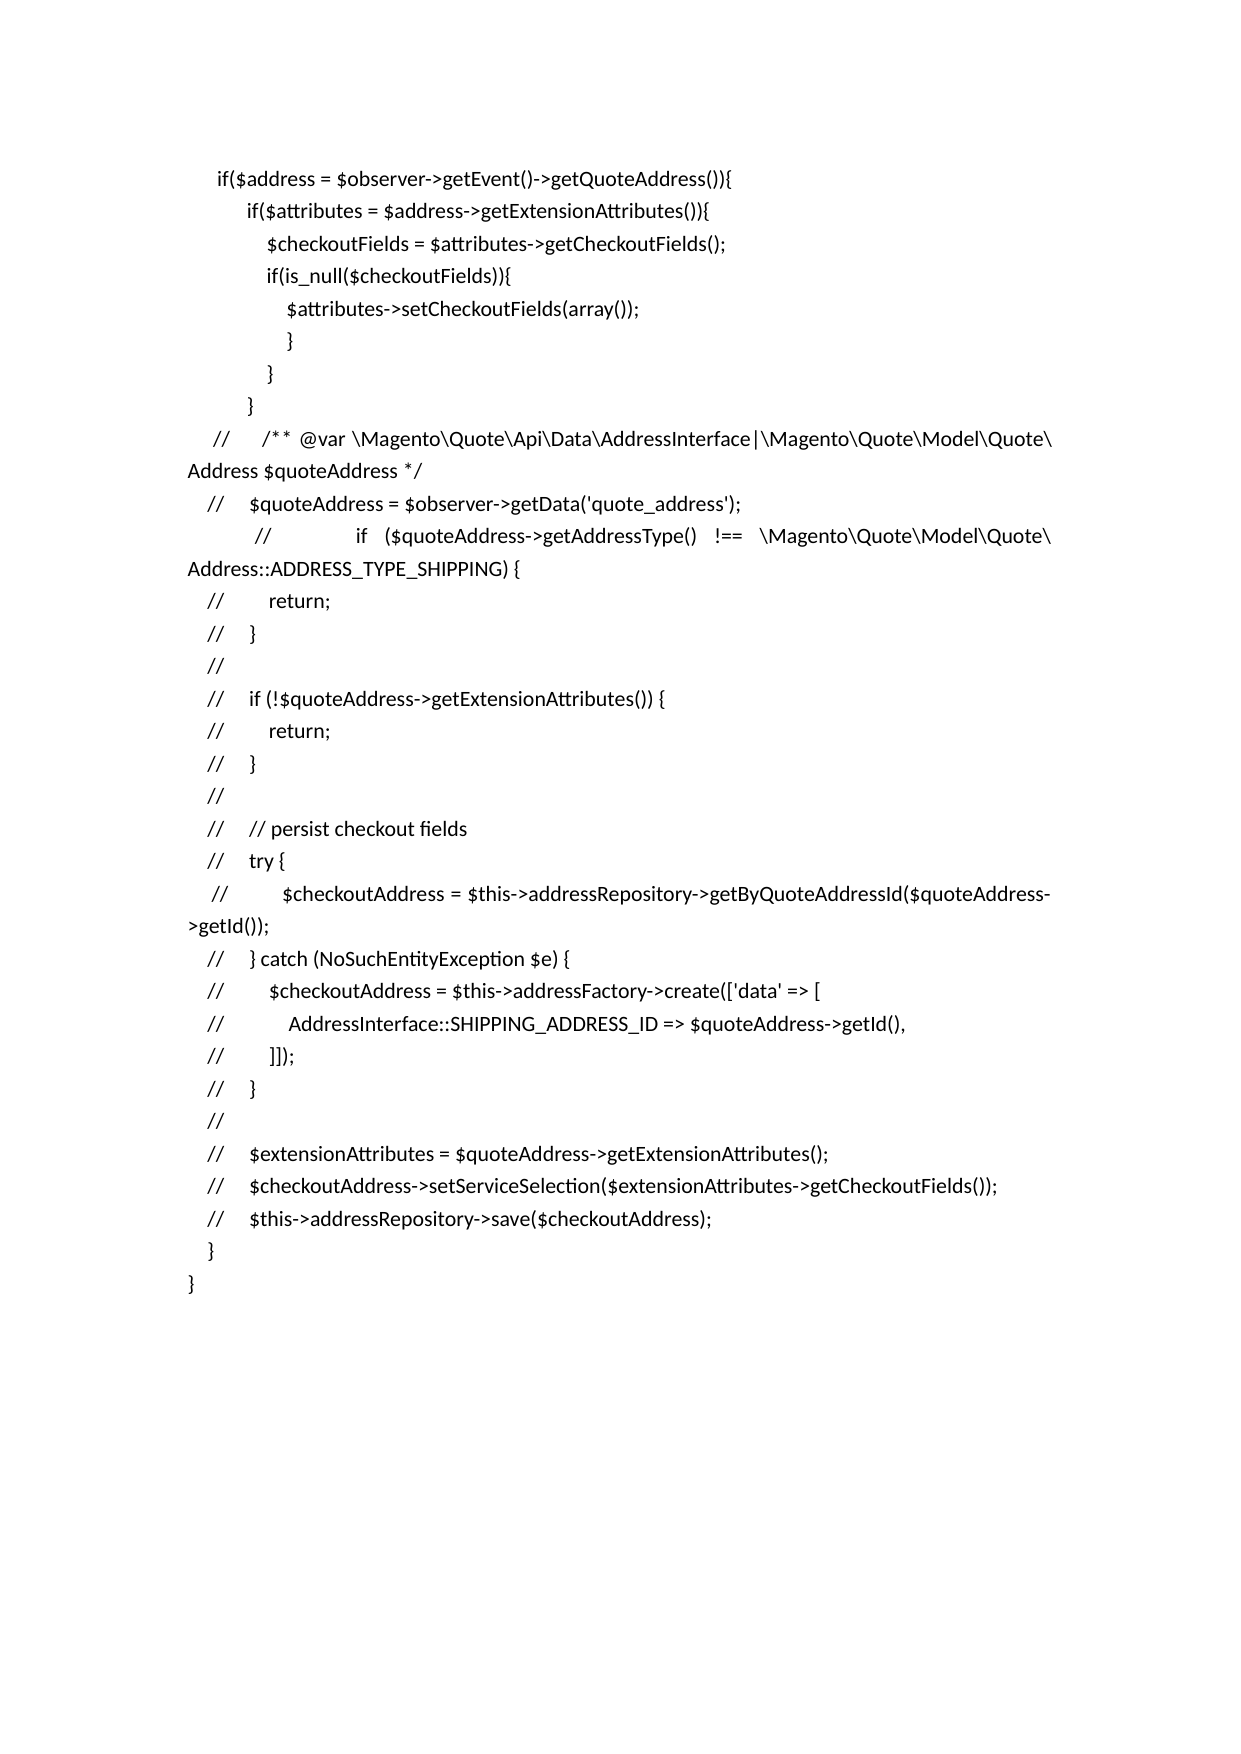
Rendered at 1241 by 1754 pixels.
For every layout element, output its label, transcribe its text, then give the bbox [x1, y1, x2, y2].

text // $checkoutAddress = $this->addressRepository->getByQuoteAddressId($quoteAddress->getId()); [187, 877, 1053, 942]
text // $this->addressRepository->save($checkoutAddress); [187, 1202, 1053, 1234]
text } [187, 357, 1053, 389]
text // } [187, 747, 1053, 779]
text if($address = $observer->getEvent()->getQuoteAddress()){ [187, 162, 1053, 194]
text } [187, 389, 1053, 422]
text $checkoutFields = $attributes->getCheckoutFields(); [187, 227, 1053, 259]
text // $checkoutAddress = $this->addressFactory->create(['data' => [ [187, 974, 1053, 1007]
text // return; [187, 584, 1053, 617]
text // } [187, 1072, 1053, 1104]
text // } catch (NoSuchEntityException $e) { [187, 942, 1053, 974]
text } [187, 1267, 1053, 1299]
text // /** @var \Magento\Quote\Api\Data\AddressInterface|\Magento\Quote\Model\Quote\Address $quoteAddress */ [187, 422, 1053, 487]
text // return; [187, 714, 1053, 747]
text // ]]); [187, 1039, 1053, 1072]
text // [187, 779, 1053, 812]
text // if (!$quoteAddress->getExtensionAttributes()) { [187, 682, 1053, 714]
text } [187, 324, 1053, 357]
text // $extensionAttributes = $quoteAddress->getExtensionAttributes(); [187, 1137, 1053, 1169]
text // [187, 649, 1053, 682]
text // AddressInterface::SHIPPING_ADDRESS_ID => $quoteAddress->getId(), [187, 1007, 1053, 1039]
text if($attributes = $address->getExtensionAttributes()){ [187, 194, 1053, 227]
text // $quoteAddress = $observer->getData('quote_address'); [187, 487, 1053, 519]
text // [187, 1104, 1053, 1137]
text $attributes->setCheckoutFields(array()); [187, 292, 1053, 324]
text // if ($quoteAddress->getAddressType() !== \Magento\Quote\Model\Quote\Address::ADDRESS_TYPE_SHIPPING) { [187, 519, 1053, 584]
text // } [187, 617, 1053, 649]
text // // persist checkout fields [187, 812, 1053, 844]
text } [187, 1234, 1053, 1267]
text if(is_null($checkoutFields)){ [187, 259, 1053, 292]
text // $checkoutAddress->setServiceSelection($extensionAttributes->getCheckoutFields()); [187, 1169, 1053, 1202]
text // try { [187, 844, 1053, 877]
